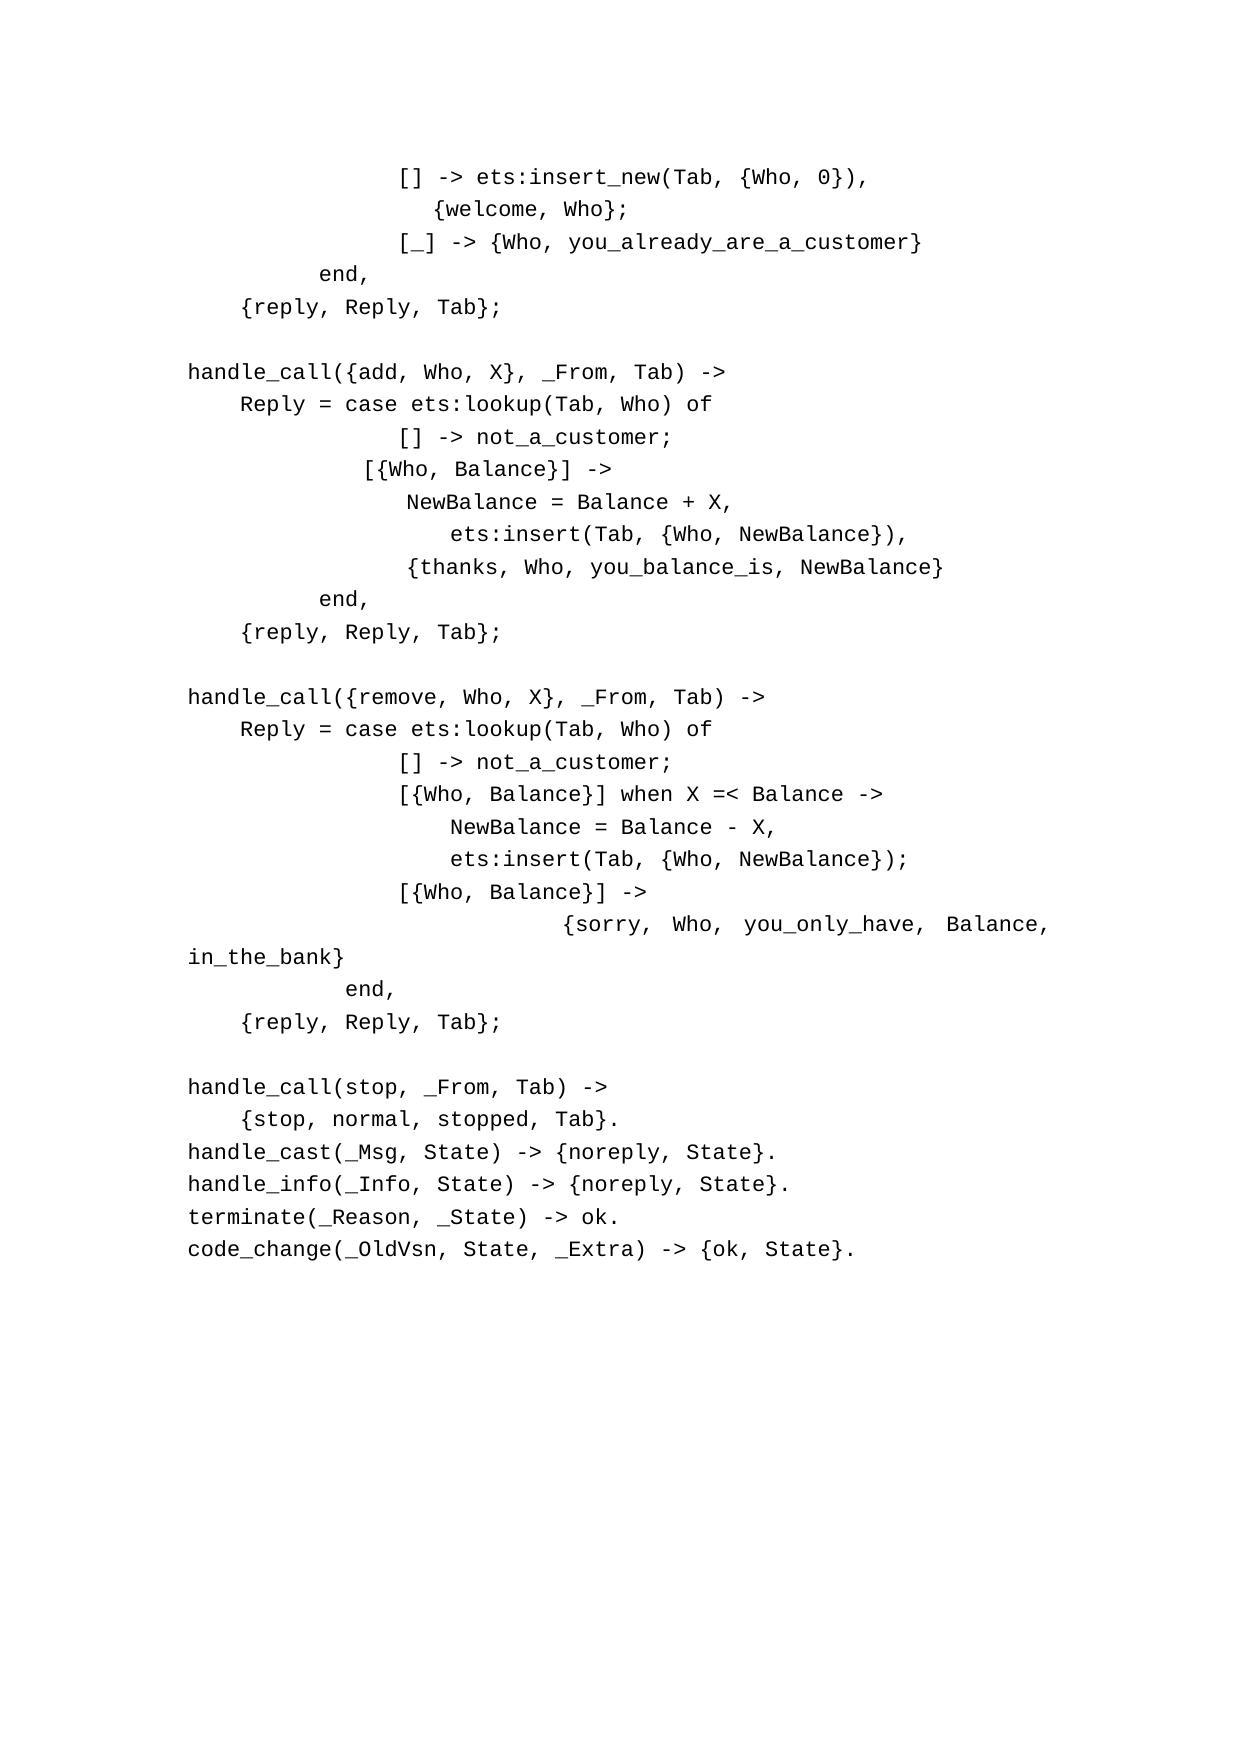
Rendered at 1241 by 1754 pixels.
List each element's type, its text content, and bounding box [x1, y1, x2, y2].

text handle_cast(_Msg, State) -> {noreply, State}. [187, 1137, 1053, 1169]
text Reply = case ets:lookup(Tab, Who) of [187, 389, 1053, 422]
text end, [187, 584, 1053, 617]
text {stop, normal, stopped, Tab}. [187, 1104, 1053, 1137]
text {reply, Reply, Tab}; [187, 1007, 1053, 1039]
text [{Who, Balance}] when X =< Balance -> [187, 779, 1053, 812]
text end, [187, 974, 1053, 1007]
text [{Who, Balance}] -> [187, 877, 1053, 909]
text code_change(_OldVsn, State, _Extra) -> {ok, State}. [187, 1234, 1053, 1267]
text NewBalance = Balance - X, [187, 812, 1053, 844]
text handle_info(_Info, State) -> {noreply, State}. [187, 1169, 1053, 1202]
text terminate(_Reason, _State) -> ok. [187, 1202, 1053, 1234]
text {thanks, Who, you_balance_is, NewBalance} [187, 552, 1053, 584]
text {reply, Reply, Tab}; [187, 617, 1053, 649]
text {welcome, Who}; [187, 194, 1053, 227]
text end, [187, 259, 1053, 292]
text ets:insert(Tab, {Who, NewBalance}); [187, 844, 1053, 877]
text [] -> not_a_customer; [187, 422, 1053, 454]
text handle_call({remove, Who, X}, _From, Tab) -> [187, 682, 1053, 714]
text [] -> not_a_customer; [187, 747, 1053, 779]
text [_] -> {Who, you_already_are_a_customer} [187, 227, 1053, 259]
text handle_call({add, Who, X}, _From, Tab) -> [187, 357, 1053, 389]
text ets:insert(Tab, {Who, NewBalance}), [187, 519, 1053, 552]
text Reply = case ets:lookup(Tab, Who) of [187, 714, 1053, 747]
text [] -> ets:insert_new(Tab, {Who, 0}), [187, 162, 1053, 194]
text handle_call(stop, _From, Tab) -> [187, 1072, 1053, 1104]
text {sorry, Who, you_only_have, Balance, in_the_bank} [187, 909, 1053, 974]
text [{Who, Balance}] -> [187, 454, 1053, 487]
text NewBalance = Balance + X, [187, 487, 1053, 519]
text {reply, Reply, Tab}; [187, 292, 1053, 324]
